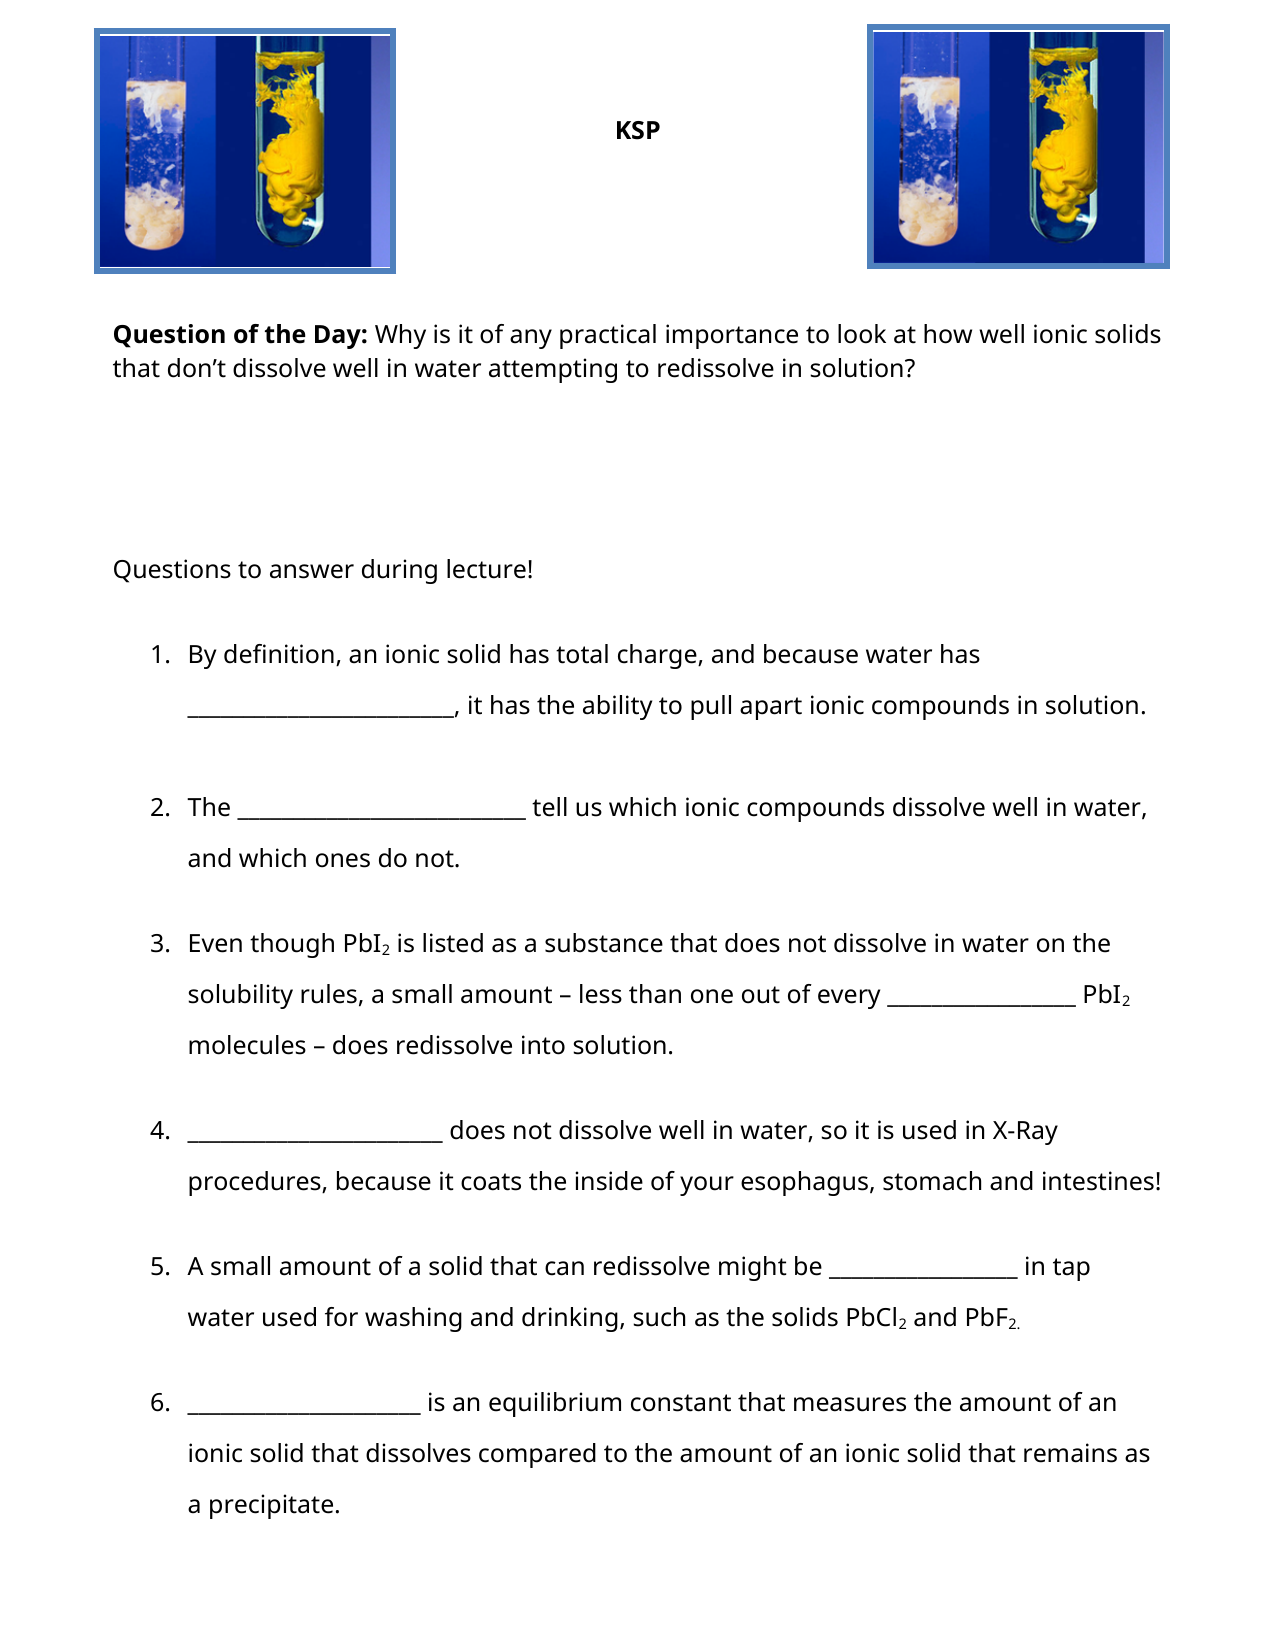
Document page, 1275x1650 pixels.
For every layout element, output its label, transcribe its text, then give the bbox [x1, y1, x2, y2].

picture [873, 32, 1164, 263]
list _______________________ does not dissolve well in water, so it is used in X-Ray procedures, because it coats the inside of your esophagus, stomach and intestines! [150, 1113, 1162, 1198]
list The __________________________ tell us which ionic compounds dissolve well in water, and which ones do not. [150, 789, 1162, 874]
list Even though PbI2 is listed as a substance that does not dissolve in water on the solubility rules, a small amount – less than one out of every _________________ PbI2 molecules – does redissolve into solution. [150, 926, 1162, 1062]
list _____________________ is an equilibrium constant that measures the amount of an ionic solid that dissolves compared to the amount of an ionic solid that remains as a precipitate. [150, 1385, 1162, 1521]
list A small amount of a solid that can redissolve might be _________________ in tap water used for washing and drinking, such as the solids PbCl2 and PbF2. [150, 1249, 1162, 1334]
text Question of the Day: Why is it of any practical importance to look at how well ionic solids that don’t dissolve well in water attempting to redissolve in solution? [112, 317, 1162, 385]
text KSP [112, 112, 1162, 147]
picture [100, 36, 390, 267]
list By definition, an ionic solid has total charge, and because water has ________________________, it has the ability to pull apart ionic compounds in solution. [150, 636, 1162, 721]
text Questions to answer during lecture! [112, 551, 1162, 585]
